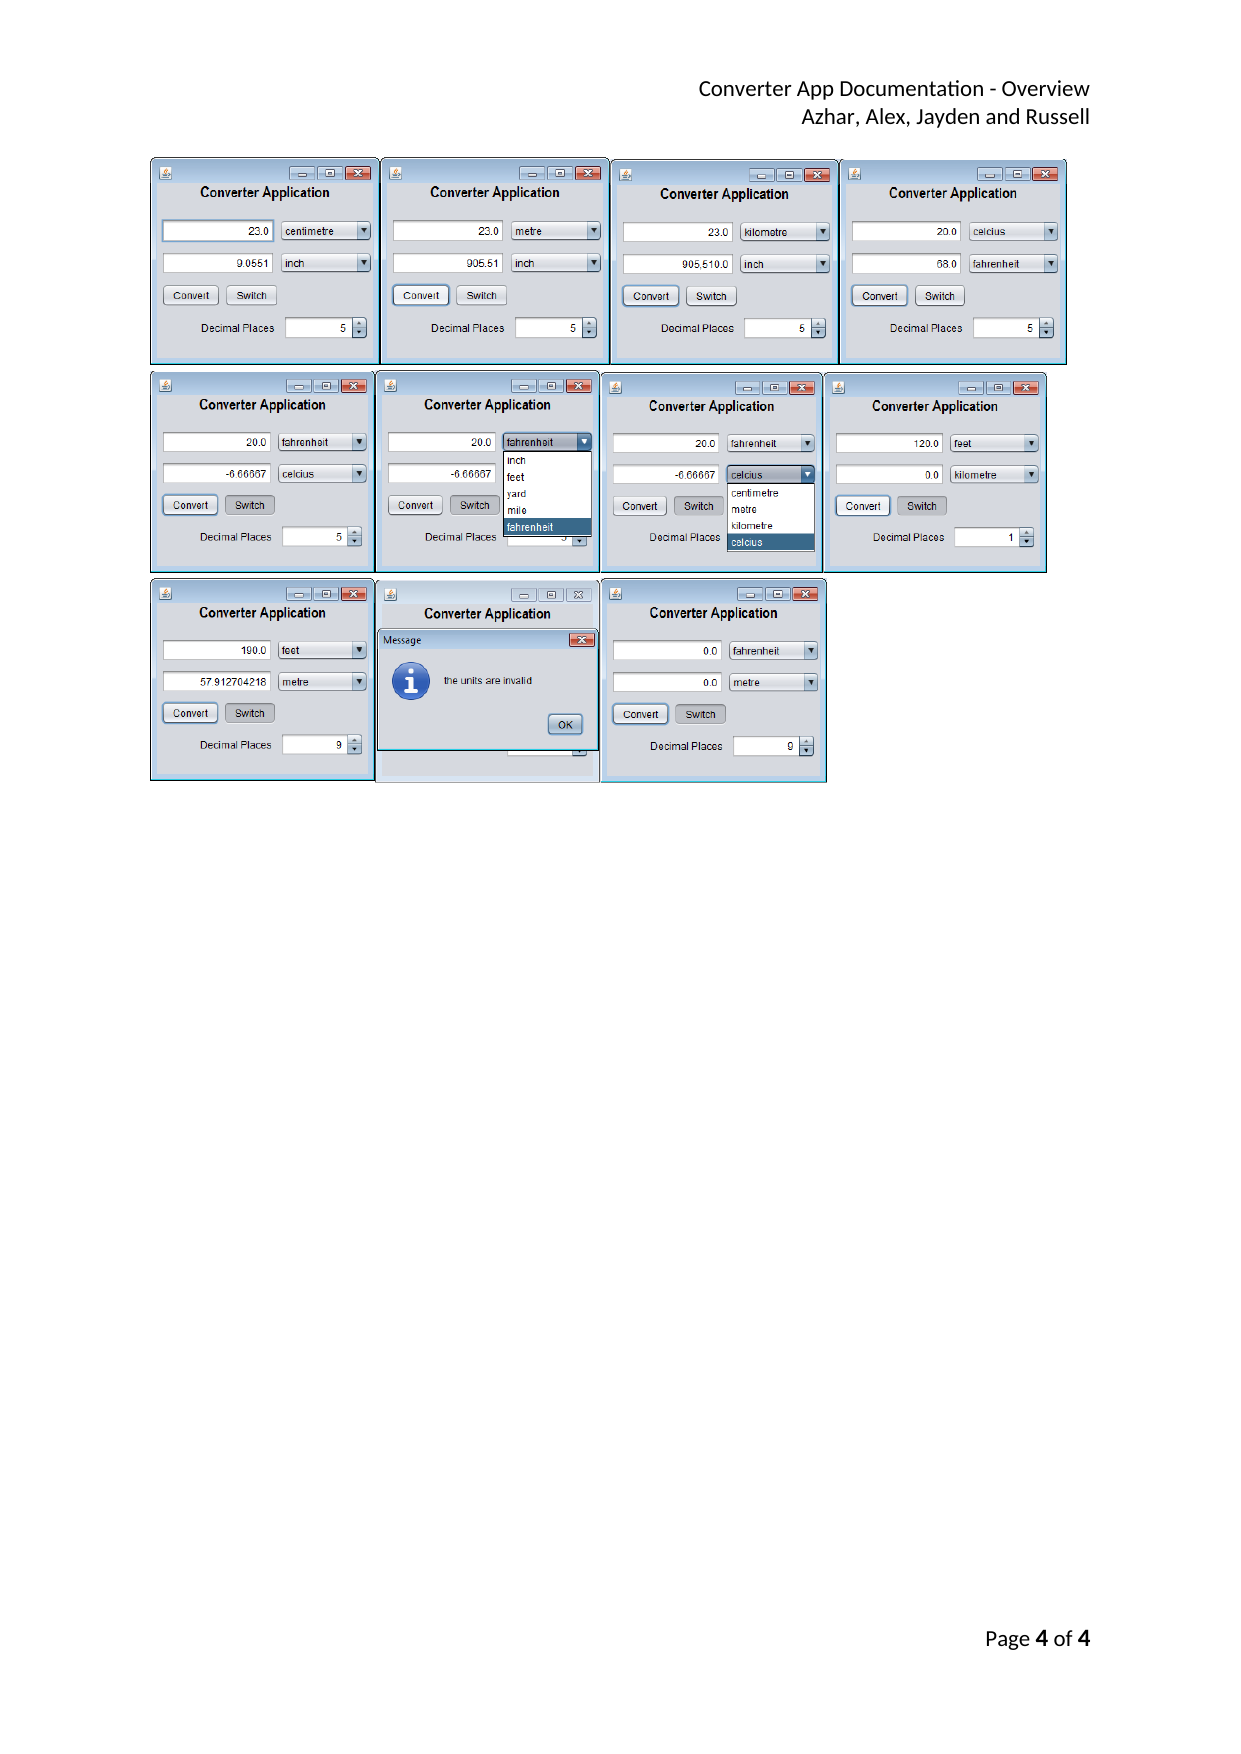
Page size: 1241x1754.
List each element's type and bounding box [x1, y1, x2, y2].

picture [150, 578, 828, 783]
picture [150, 370, 1048, 575]
picture [150, 157, 1068, 367]
